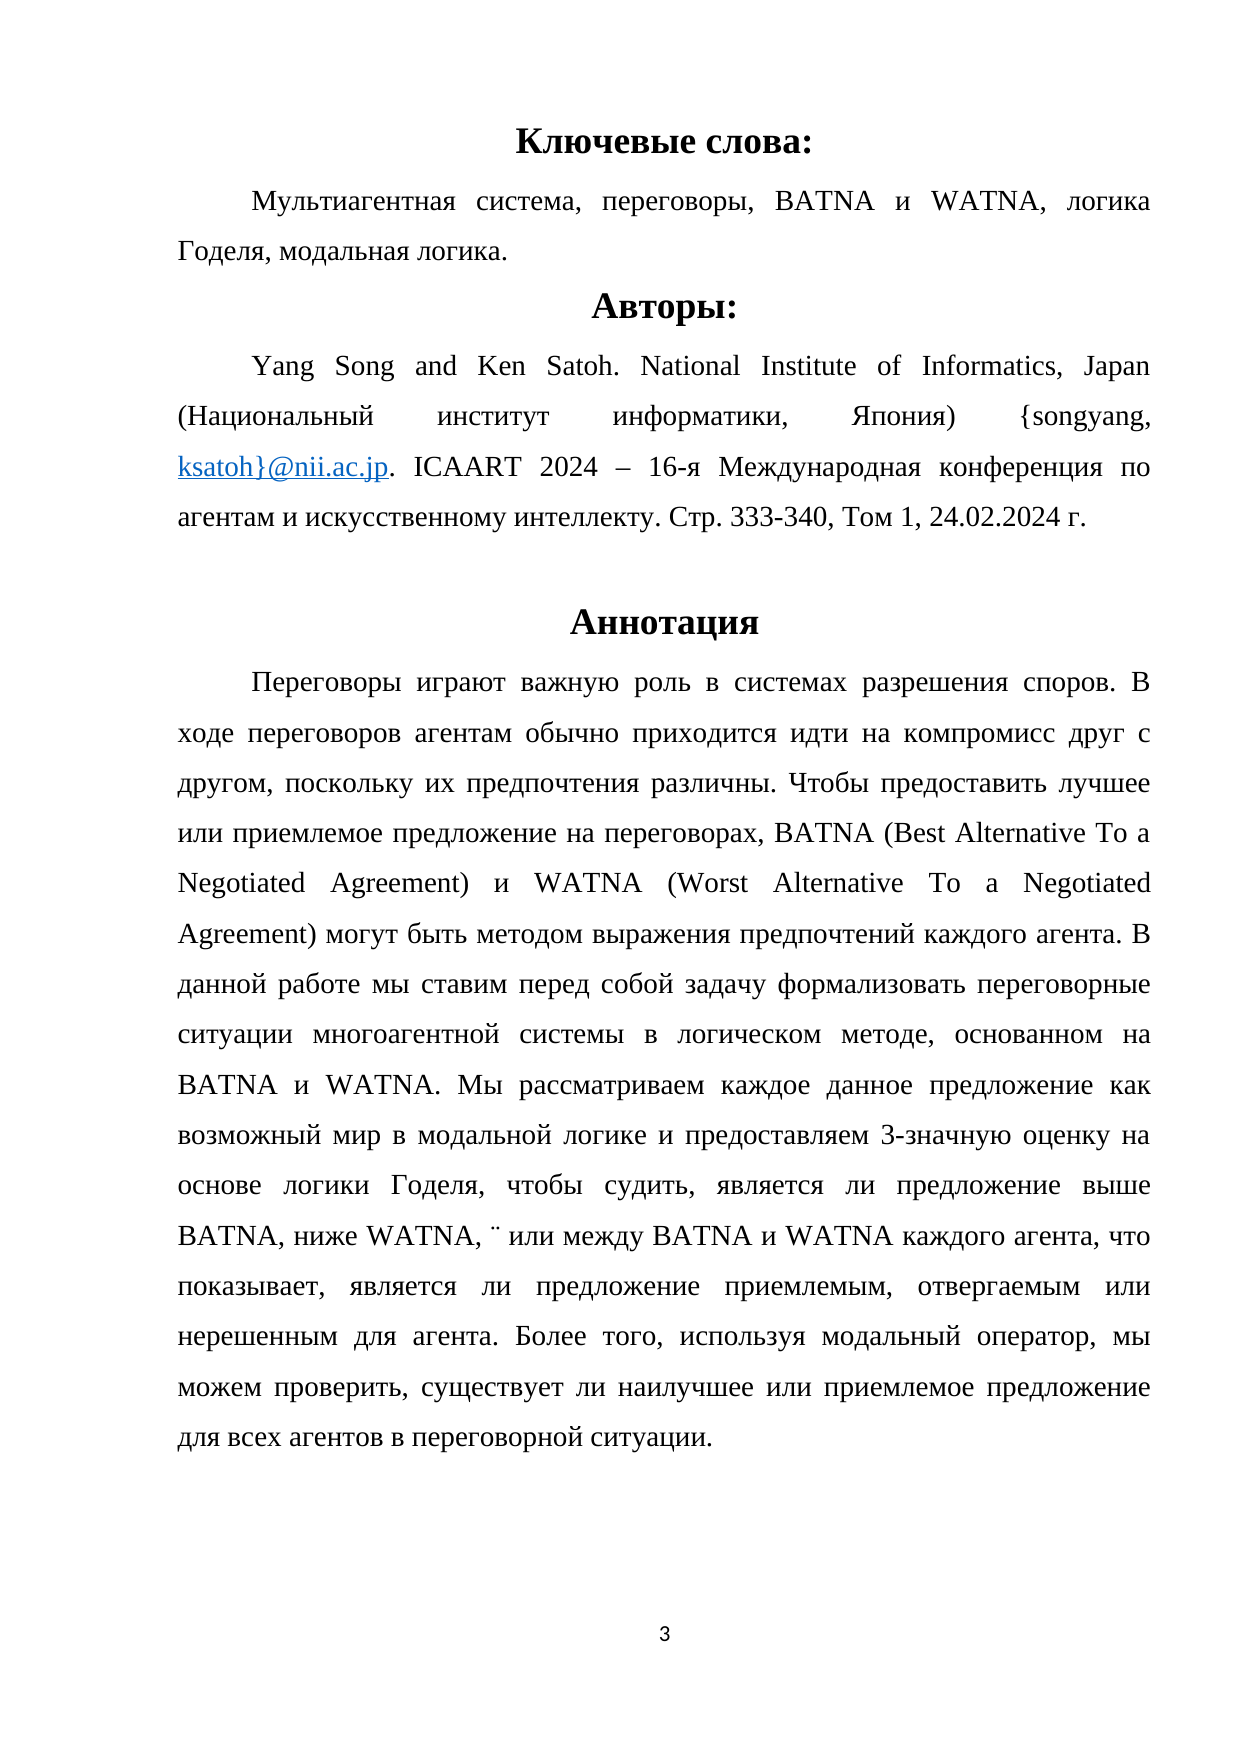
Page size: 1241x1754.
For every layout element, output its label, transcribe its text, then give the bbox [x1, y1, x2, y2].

text Переговоры играют важную роль в системах разрешения споров. В ходе переговоров агентам обычно приходится идти на компромисс друг с другом, поскольку их предпочтения различны. Чтобы предоставить лучшее или приемлемое предложение на переговорах, BATNA (Best Alternative To a Negotiated Agreement) и WATNA (Worst Alternative To a Negotiated Agreement) могут быть методом выражения предпочтений каждого агента. В данной работе мы ставим перед собой задачу формализовать переговорные ситуации многоагентной системы в логическом методе, основанном на BATNA и WATNA. Мы рассматриваем каждое данное предложение как возможный мир в модальной логике и предоставляем 3-значную оценку на основе логики Годеля, чтобы судить, является ли предложение выше BATNA, ниже WATNA, ¨ или между BATNA и WATNA каждого агента, что показывает, является ли предложение приемлемым, отвергаемым или нерешенным для агента. Более того, используя модальный оператор, мы можем проверить, существует ли наилучшее или приемлемое предложение для всех агентов в переговорной ситуации. [177, 664, 1152, 1453]
subtitle Ключевые слова: [177, 118, 1152, 161]
subtitle Аннотация [177, 600, 1152, 643]
subtitle Авторы: [177, 283, 1152, 327]
text Yang Song and Ken Satoh. National Institute of Informatics, Japan (Национальный институт информатики, Япония) {songyang, ksatoh}@nii.ac.jp. ICAART 2024 – 16-я Международная конференция по агентам и искусственному интеллекту. Стр. 333-340, Том 1, 24.02.2024 г. [177, 348, 1152, 533]
text Мультиагентная система, переговоры, BATNA и WATNA, логика Годеля, модальная логика. [177, 183, 1152, 267]
